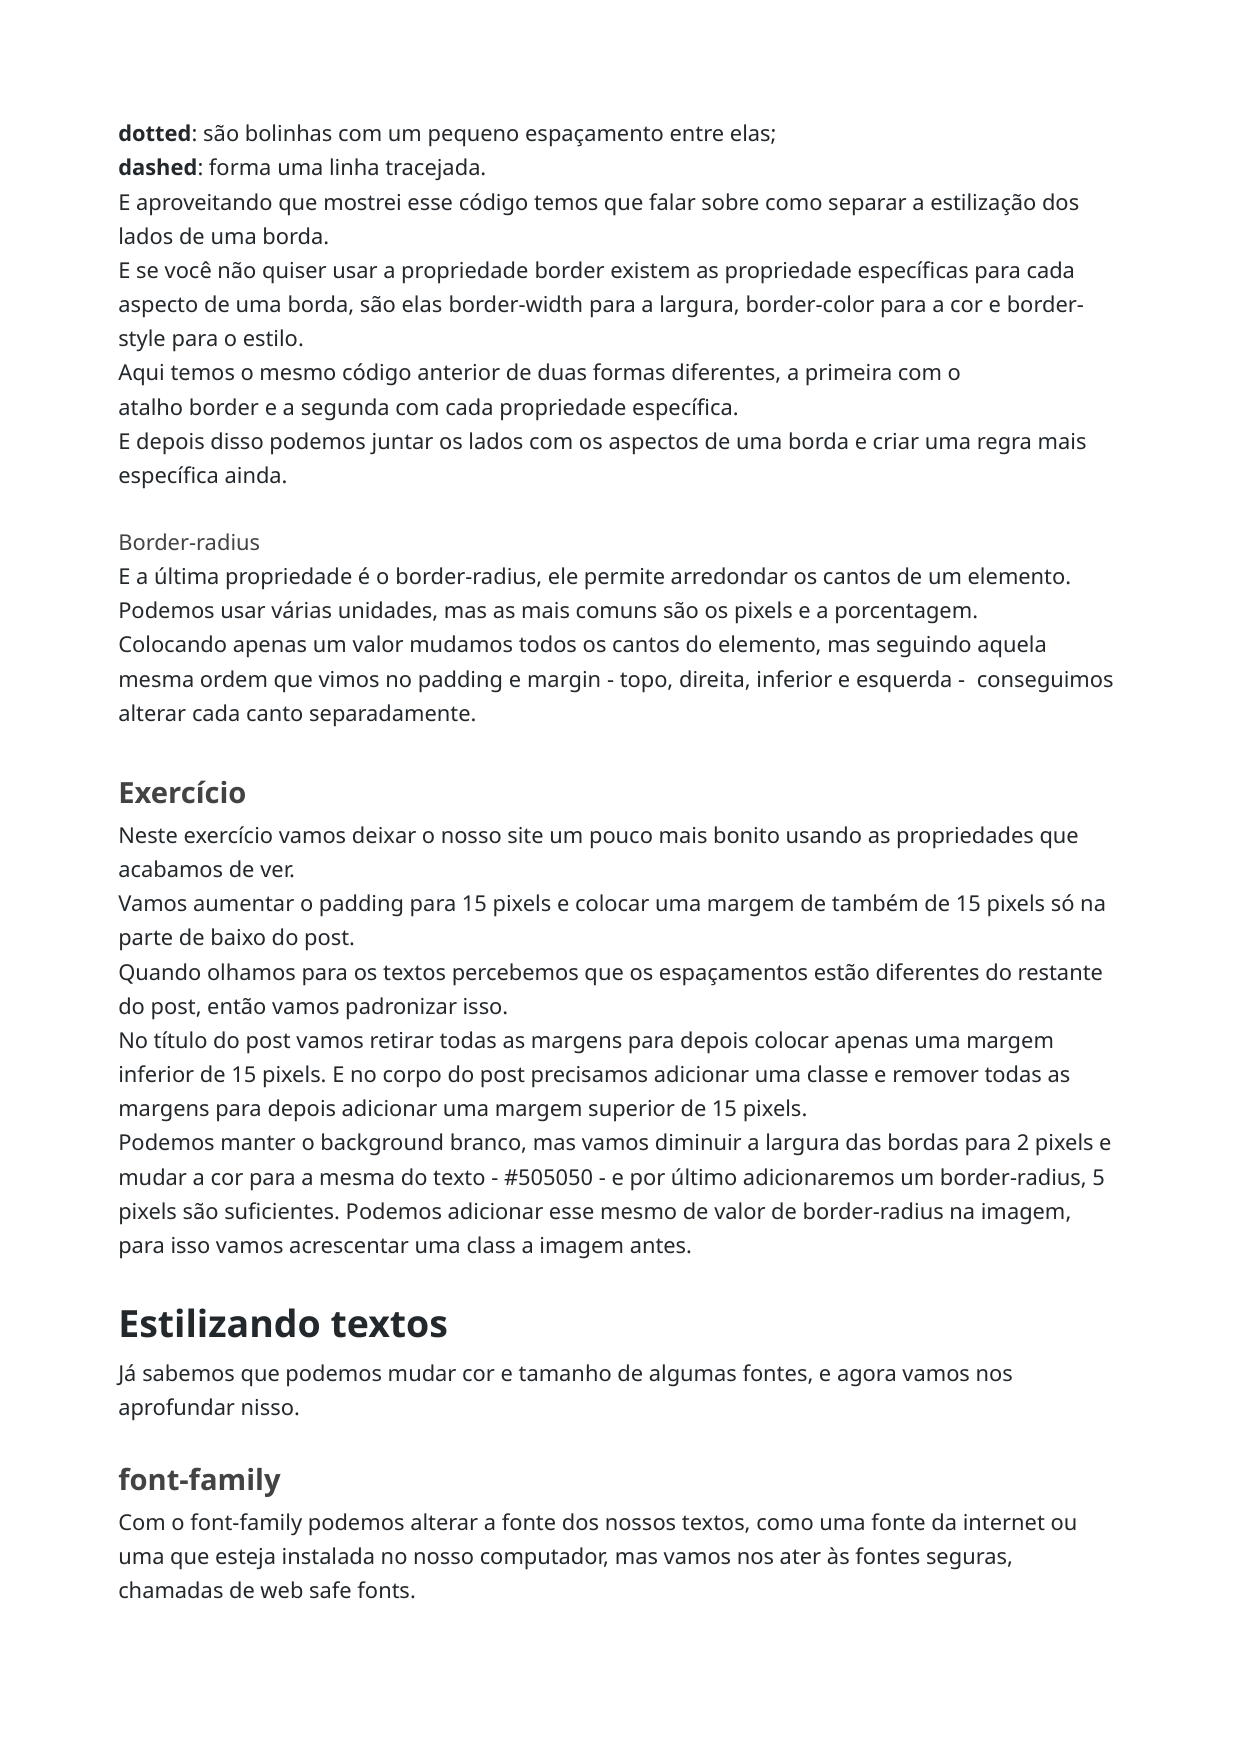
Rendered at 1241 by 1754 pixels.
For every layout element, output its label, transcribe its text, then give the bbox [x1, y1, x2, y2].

text Com o font-family podemos alterar a fonte dos nossos textos, como uma fonte da internet ou uma que esteja instalada no nosso computador, mas vamos nos ater às fontes seguras, chamadas de web safe fonts. [118, 1507, 1122, 1605]
text Vamos aumentar o padding para 15 pixels e colocar uma margem de também de 15 pixels só na parte de baixo do post. [118, 888, 1122, 952]
text Border-radius [118, 527, 1122, 557]
subtitle Estilizando textos [118, 1297, 1122, 1348]
text dotted: são bolinhas com um pequeno espaçamento entre elas; [118, 118, 1122, 148]
text Neste exercício vamos deixar o nosso site um pouco mais bonito usando as propriedades que acabamos de ver. [118, 820, 1122, 884]
text No título do post vamos retirar todas as margens para depois colocar apenas uma margem inferior de 15 pixels. E no corpo do post precisamos adicionar uma classe e remover todas as margens para depois adicionar uma margem superior de 15 pixels. [118, 1025, 1122, 1123]
text E a última propriedade é o border-radius, ele permite arredondar os cantos de um elemento. Podemos usar várias unidades, mas as mais comuns são os pixels e a porcentagem. [118, 561, 1122, 625]
text Colocando apenas um valor mudamos todos os cantos do elemento, mas seguindo aquela mesma ordem que vimos no padding e margin - topo, direita, inferior e esquerda - conseguimos alterar cada canto separadamente. [118, 629, 1122, 728]
text dashed: forma uma linha tracejada. [118, 152, 1122, 182]
text Já sabemos que podemos mudar cor e tamanho de algumas fontes, e agora vamos nos aprofundar nisso. [118, 1358, 1122, 1422]
subtitle font-family [118, 1459, 1122, 1499]
text Podemos manter o background branco, mas vamos diminuir a largura das bordas para 2 pixels e mudar a cor para a mesma do texto - #505050 - e por último adicionaremos um border-radius, 5 pixels são suficientes. Podemos adicionar esse mesmo de valor de border-radius na imagem, para isso vamos acrescentar uma class a imagem antes. [118, 1127, 1122, 1259]
subtitle Exercício [118, 772, 1122, 812]
text Aqui temos o mesmo código anterior de duas formas diferentes, a primeira com o atalho border e a segunda com cada propriedade específica. [118, 357, 1122, 421]
text E aproveitando que mostrei esse código temos que falar sobre como separar a estilização dos lados de uma borda. [118, 186, 1122, 250]
text E se você não quiser usar a propriedade border existem as propriedade específicas para cada aspecto de uma borda, são elas border-width para a largura, border-color para a cor e border-style para o estilo. [118, 255, 1122, 353]
text E depois disso podemos juntar os lados com os aspectos de uma borda e criar uma regra mais específica ainda. [118, 426, 1122, 489]
text Quando olhamos para os textos percebemos que os espaçamentos estão diferentes do restante do post, então vamos padronizar isso. [118, 956, 1122, 1020]
